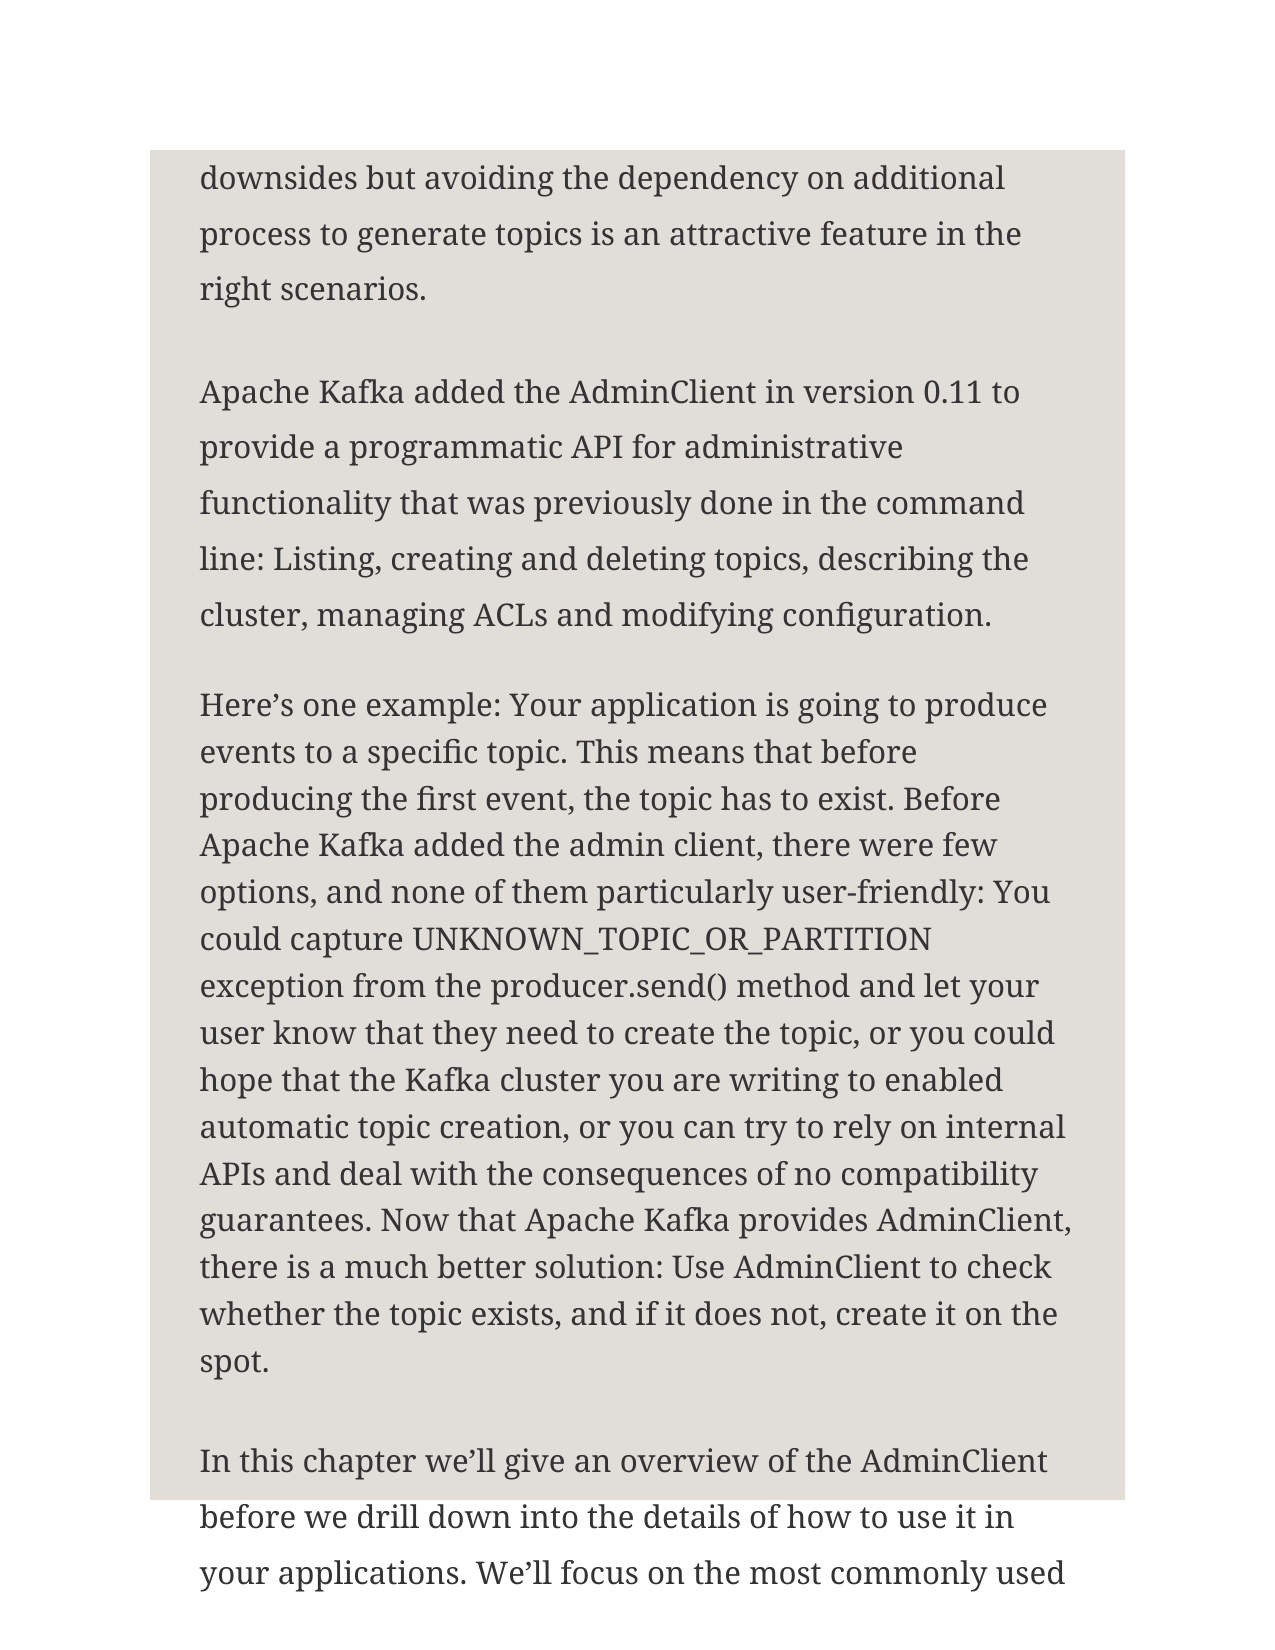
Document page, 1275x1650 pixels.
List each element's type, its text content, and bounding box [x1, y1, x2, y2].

text Apache Kafka added the AdminClient in version 0.11 to provide a programmatic API for administrative functionality that was previously done in the command line: Listing, creating and deleting topics, describing the cluster, managing ACLs and modifying configuration. [199, 370, 1074, 635]
text downsides but avoiding the dependency on additional process to generate topics is an attractive feature in the right scenarios. [199, 156, 1074, 310]
text Here’s one example: Your application is going to produce events to a specific topic. This means that before producing the first event, the topic has to exist. Before Apache Kafka added the admin client, there were few options, and none of them particularly user-friendly: You could capture UNKNOWN_TOPIC_OR_PARTITION exception from the producer.send() method and let your user know that they need to create the topic, or you could hope that the Kafka cluster you are writing to enabled automatic topic creation, or you can try to rely on internal APIs and deal with the consequences of no compatibility guarantees. Now that Apache Kafka provides AdminClient, there is a much better solution: Use AdminClient to check whether the topic exists, and if it does not, create it on the spot. [199, 679, 1074, 1382]
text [199, 1439, 1074, 1593]
